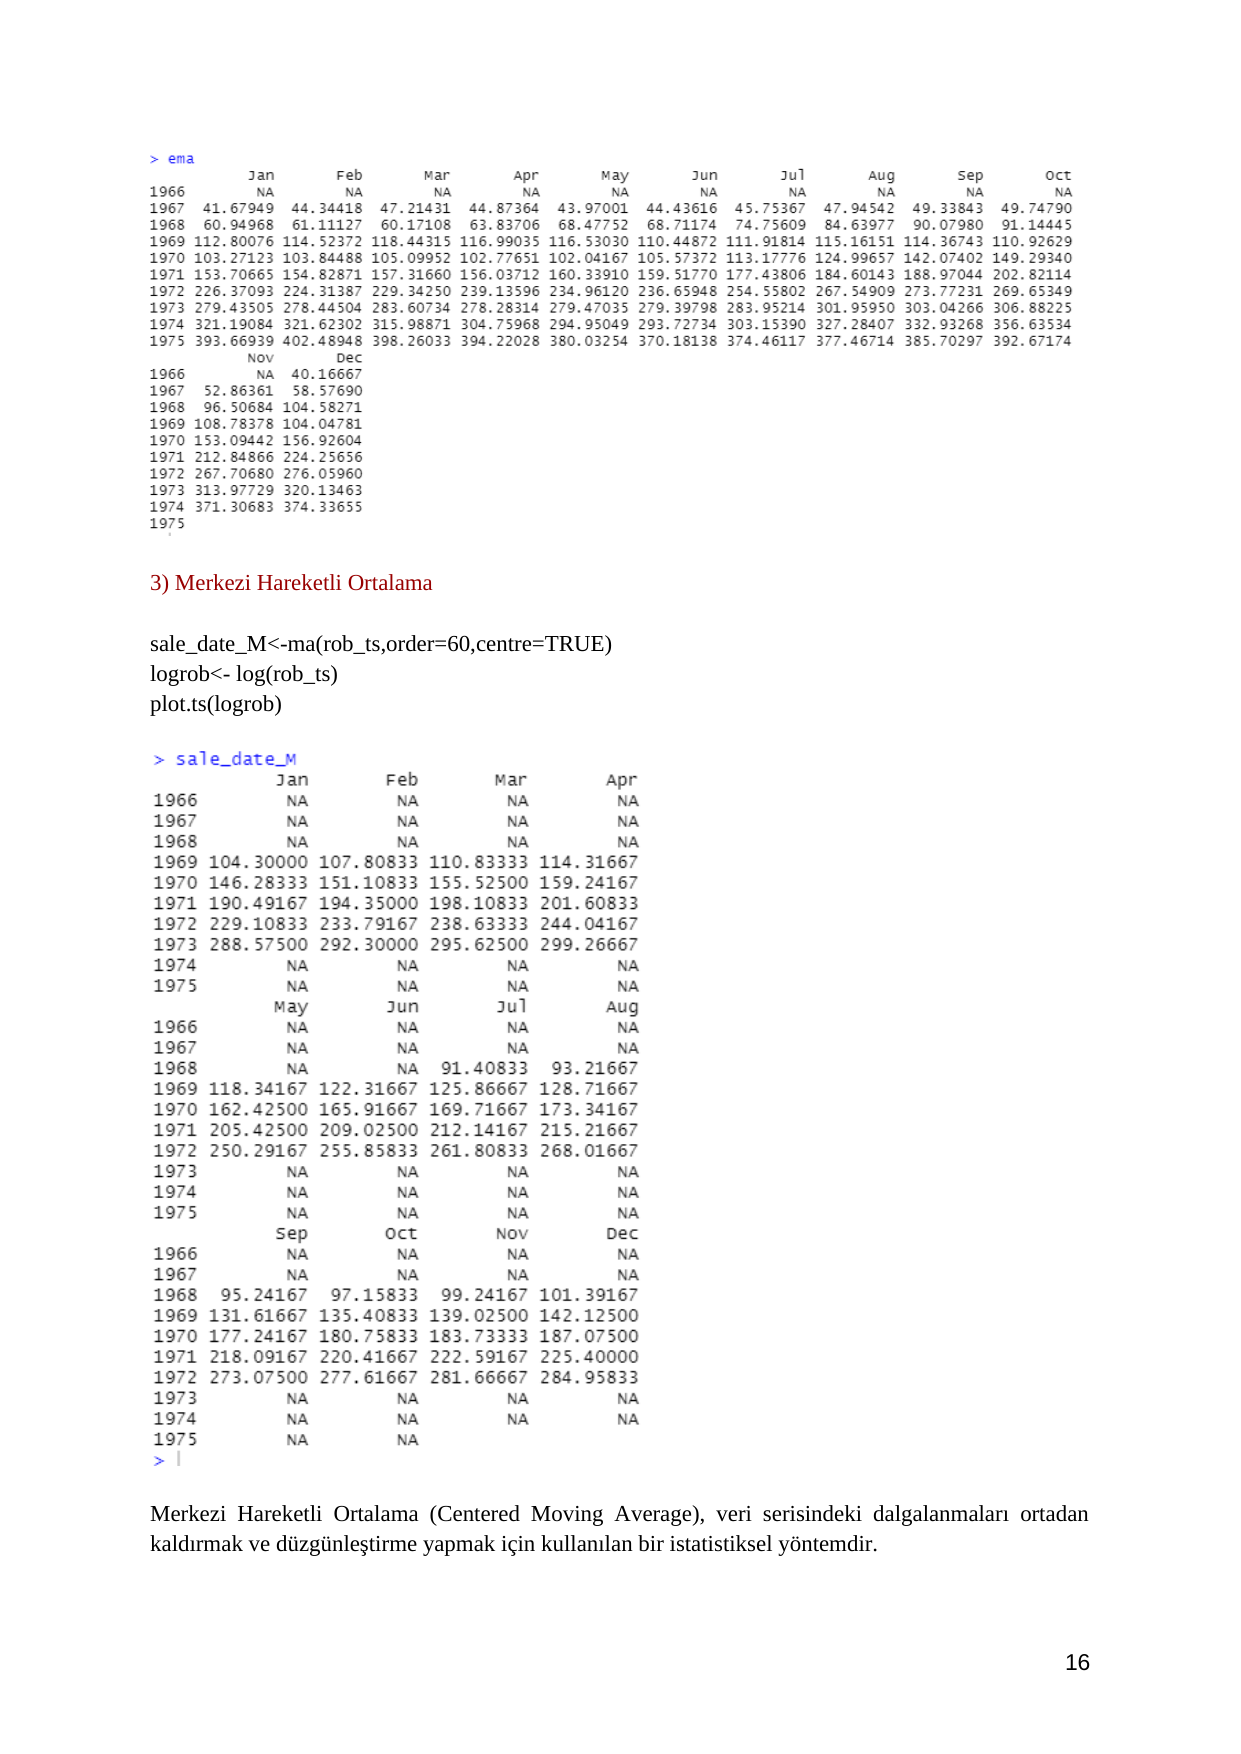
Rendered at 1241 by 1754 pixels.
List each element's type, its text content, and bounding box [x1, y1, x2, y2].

text 3) Merkezi Hareketli Ortalama [150, 569, 1090, 596]
picture [150, 750, 735, 1466]
picture [150, 150, 1091, 536]
text sale_date_M<-ma(rob_ts,order=60,centre=TRUE) [150, 630, 1090, 656]
text logrob<- log(rob_ts) [150, 660, 1090, 686]
text Merkezi Hareketli Ortalama (Centered Moving Average), veri serisindeki dalgalanmaları ortadan kaldırmak ve düzgünleştirme yapmak için kullanılan bir istatistiksel yöntemdir. [150, 1500, 1090, 1556]
text plot.ts(logrob) [150, 690, 1090, 717]
